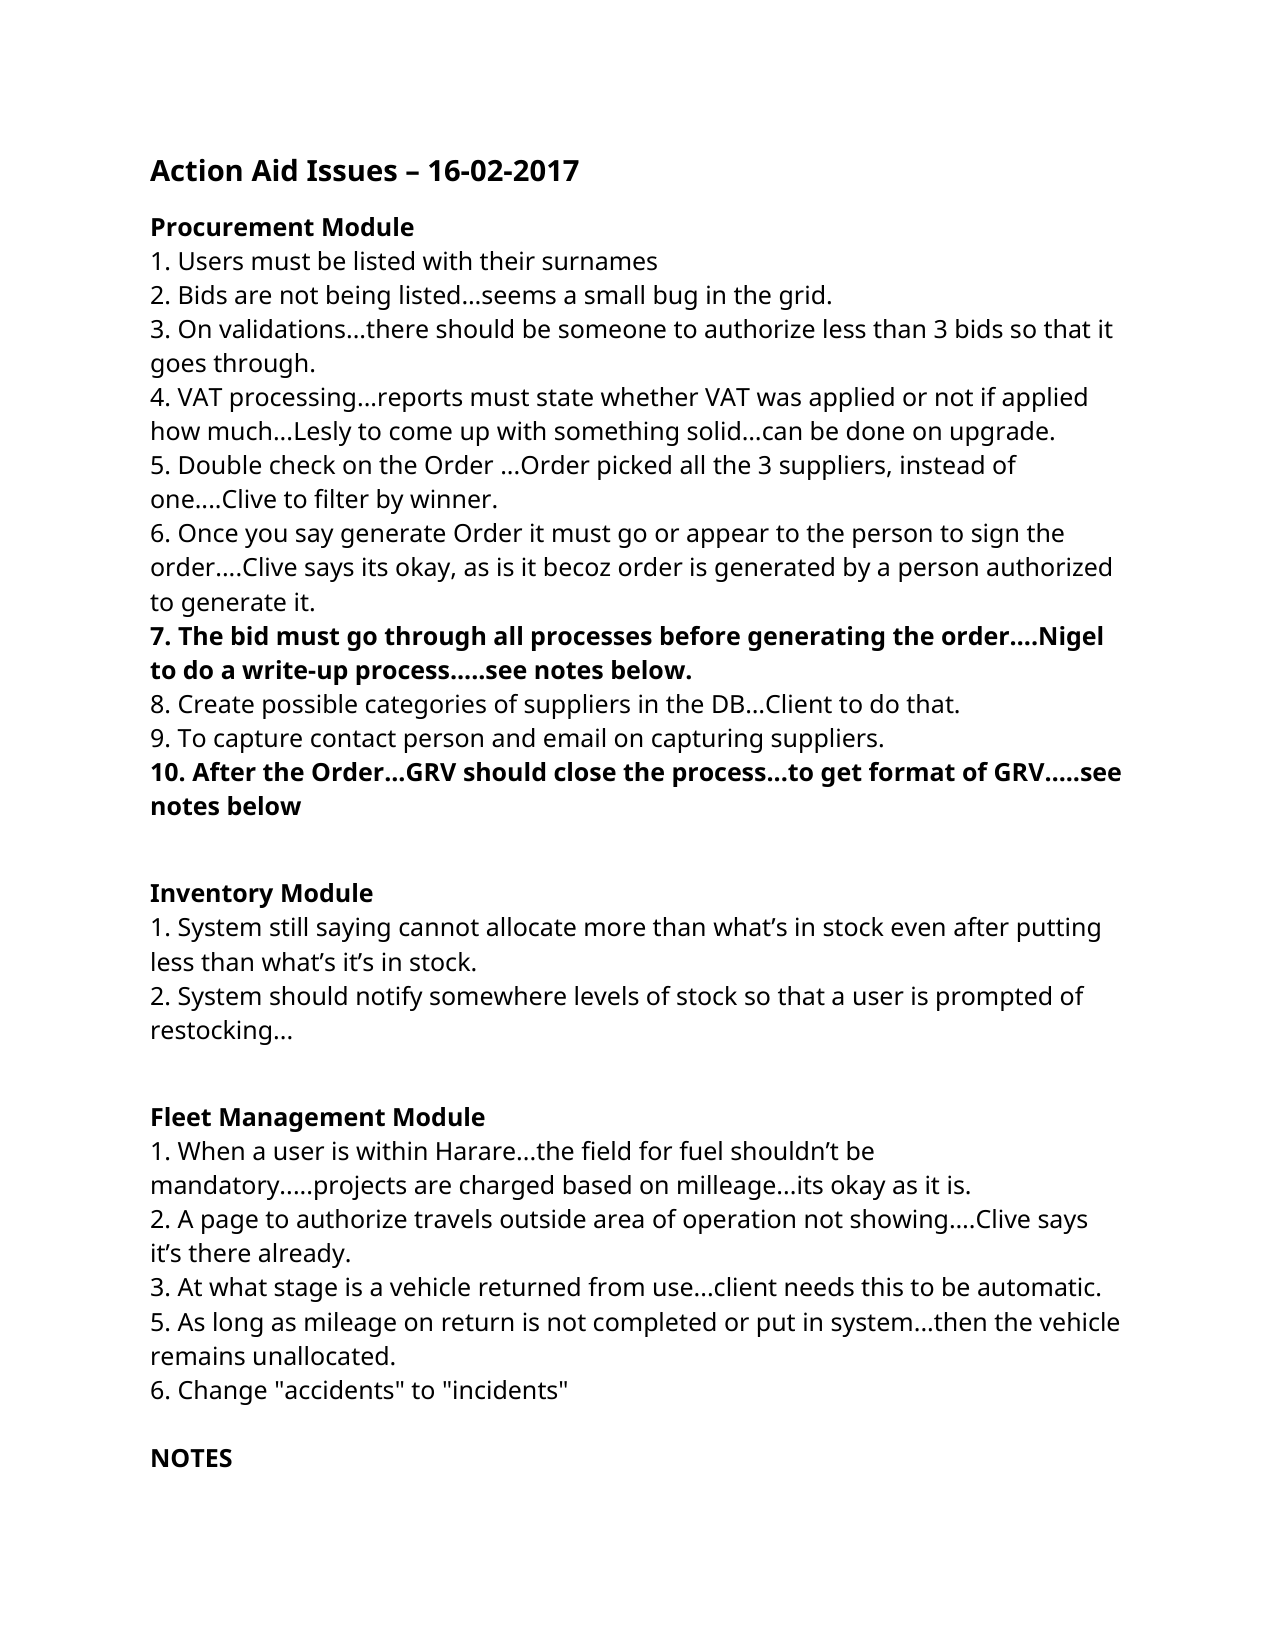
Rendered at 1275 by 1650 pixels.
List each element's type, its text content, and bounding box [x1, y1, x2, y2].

text 5. As long as mileage on return is not completed or put in system...then the vehicle remains unallocated. [150, 1304, 1125, 1372]
text Inventory Module [150, 876, 1125, 910]
text Fleet Management Module [150, 1100, 1125, 1134]
text Action Aid Issues – 16-02-2017 [150, 150, 1125, 190]
text 10. After the Order...GRV should close the process...to get format of GRV…..see notes below [150, 754, 1125, 823]
text 4. VAT processing...reports must state whether VAT was applied or not if applied how much...Lesly to come up with something solid…can be done on upgrade. [150, 380, 1125, 448]
text 2. A page to authorize travels outside area of operation not showing….Clive says it’s there already. [150, 1202, 1125, 1270]
text 1. Users must be listed with their surnames [150, 243, 1125, 278]
text 8. Create possible categories of suppliers in the DB…Client to do that. [150, 686, 1125, 720]
text 1. System still saying cannot allocate more than what’s in stock even after putting less than what’s it’s in stock. [150, 910, 1125, 978]
text 5. Double check on the Order ...Order picked all the 3 suppliers, instead of one....Clive to filter by winner. [150, 448, 1125, 516]
text 6. Once you say generate Order it must go or appear to the person to sign the order....Clive says its okay, as is it becoz order is generated by a person authorized to generate it. [150, 516, 1125, 618]
text 1. When a user is within Harare...the field for fuel shouldn’t be mandatory.....projects are charged based on milleage...its okay as it is. [150, 1134, 1125, 1202]
text NOTES [150, 1440, 1125, 1474]
text Procurement Module [150, 209, 1125, 243]
text 3. At what stage is a vehicle returned from use...client needs this to be automatic. [150, 1270, 1125, 1304]
text 6. Change "accidents" to "incidents" [150, 1372, 1125, 1406]
text 9. To capture contact person and email on capturing suppliers. [150, 720, 1125, 754]
text 7. The bid must go through all processes before generating the order….Nigel to do a write-up process.....see notes below. [150, 618, 1125, 686]
text 2. System should notify somewhere levels of stock so that a user is prompted of restocking... [150, 978, 1125, 1046]
text 2. Bids are not being listed…seems a small bug in the grid. [150, 278, 1125, 312]
text 3. On validations...there should be someone to authorize less than 3 bids so that it goes through. [150, 312, 1125, 380]
